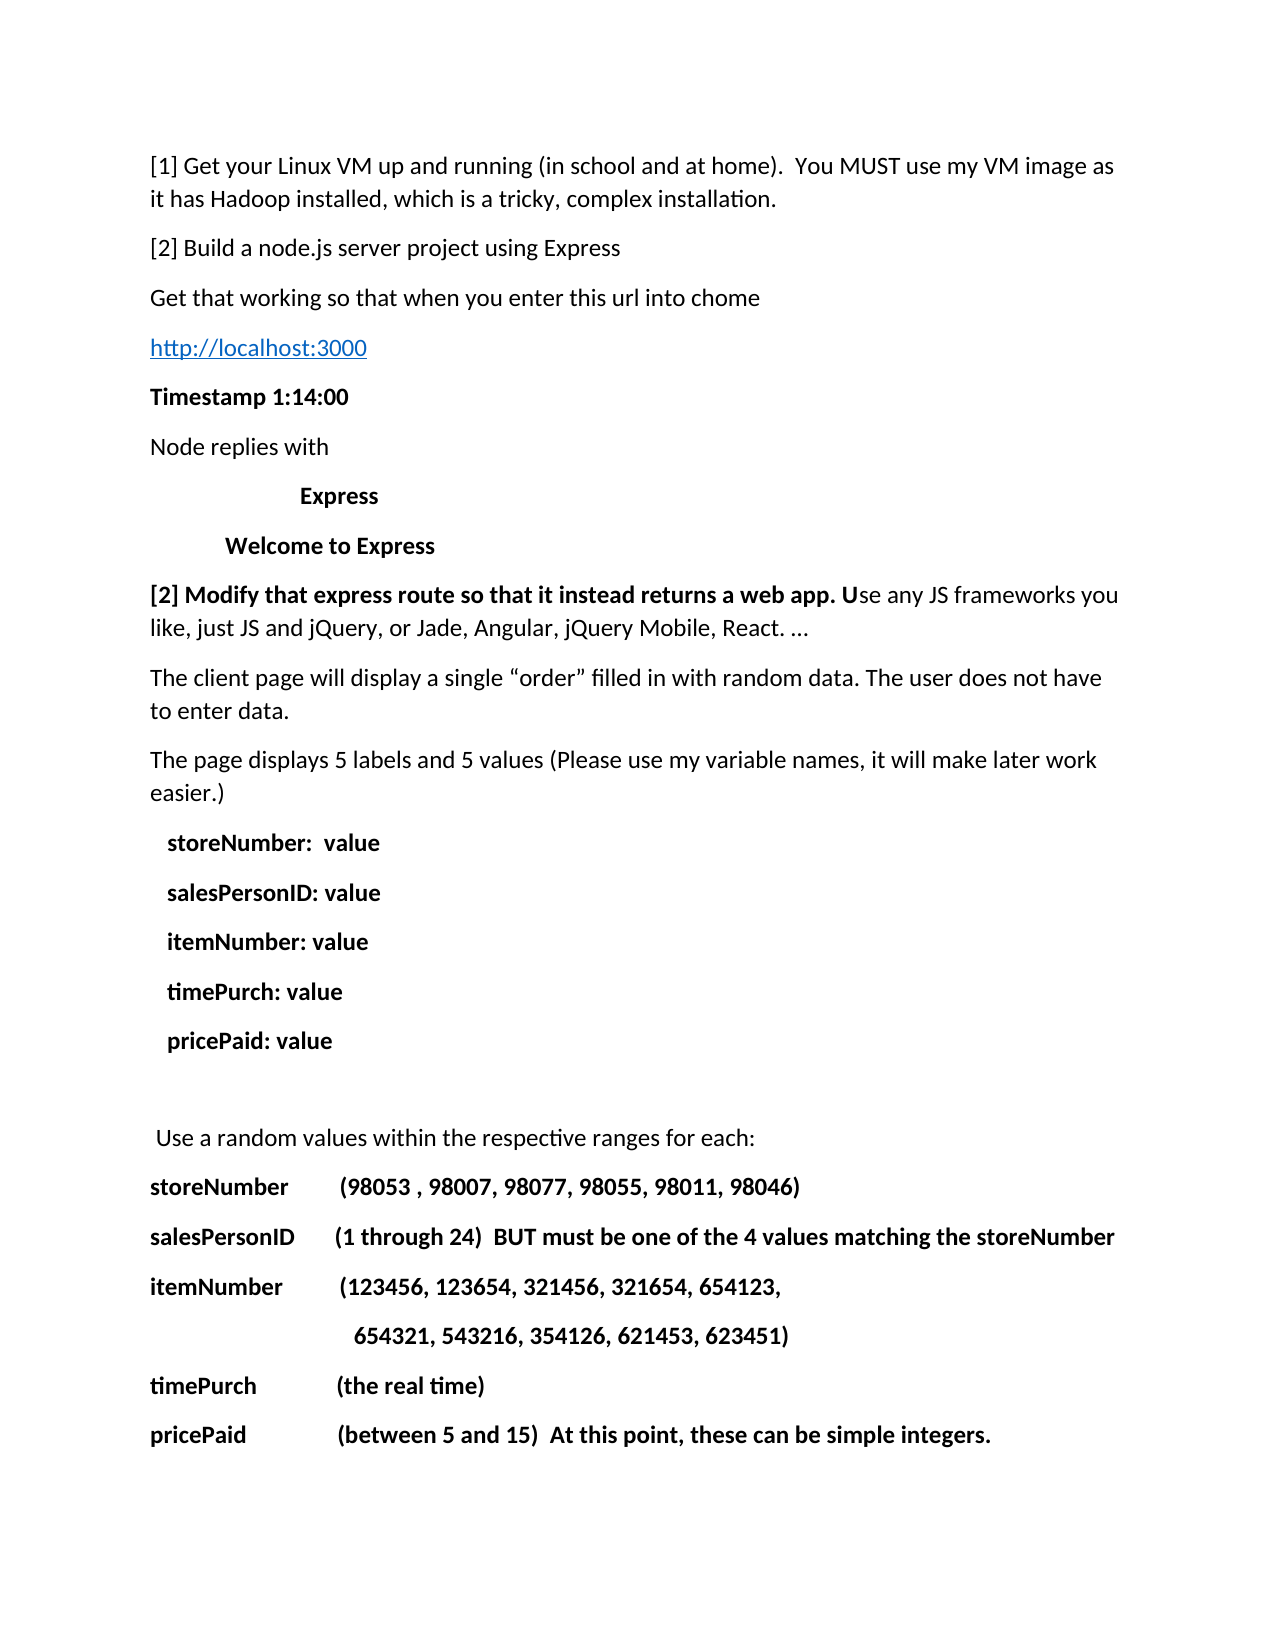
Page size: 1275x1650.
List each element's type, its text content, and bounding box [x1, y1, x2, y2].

text itemNumber: value [150, 926, 1125, 957]
text salesPersonID (1 through 24) BUT must be one of the 4 values matching the storeNumber [150, 1221, 1125, 1252]
text [1] Get your Linux VM up and running (in school and at home). You MUST use my VM image as it has Hadoop installed, which is a tricky, complex installation. [150, 150, 1125, 213]
text itemNumber (123456, 123654, 321456, 321654, 654123, [150, 1271, 1125, 1301]
text 654321, 543216, 354126, 621453, 623451) [150, 1320, 1125, 1351]
text [2] Build a node.js server project using Express [150, 232, 1125, 263]
text Express [225, 480, 1125, 511]
text [2] Modify that express route so that it instead returns a web app. Use any JS frameworks you like, just JS and jQuery, or Jade, Angular, jQuery Mobile, React. … [150, 579, 1125, 643]
text Use a random values within the respective ranges for each: [150, 1122, 1125, 1152]
text timePurch (the real time) [150, 1370, 1125, 1400]
text storeNumber: value [150, 827, 1125, 858]
text Get that working so that when you enter this url into chome [150, 282, 1125, 313]
text http://localhost:3000 [150, 332, 1125, 362]
text Node replies with [150, 431, 1125, 461]
text salesPersonID: value [150, 877, 1125, 907]
text pricePaid: value [150, 1025, 1125, 1056]
text Timestamp 1:14:00 [150, 381, 1125, 412]
text The page displays 5 labels and 5 values (Please use my variable names, it will make later work easier.) [150, 744, 1125, 808]
text The client page will display a single “order” filled in with random data. The user does not have to enter data. [150, 662, 1125, 726]
text storeNumber (98053 , 98007, 98077, 98055, 98011, 98046) [150, 1171, 1125, 1202]
text pricePaid (between 5 and 15) At this point, these can be simple integers. [150, 1419, 1125, 1450]
text timePurch: value [150, 976, 1125, 1006]
text Welcome to Express [150, 530, 1125, 561]
